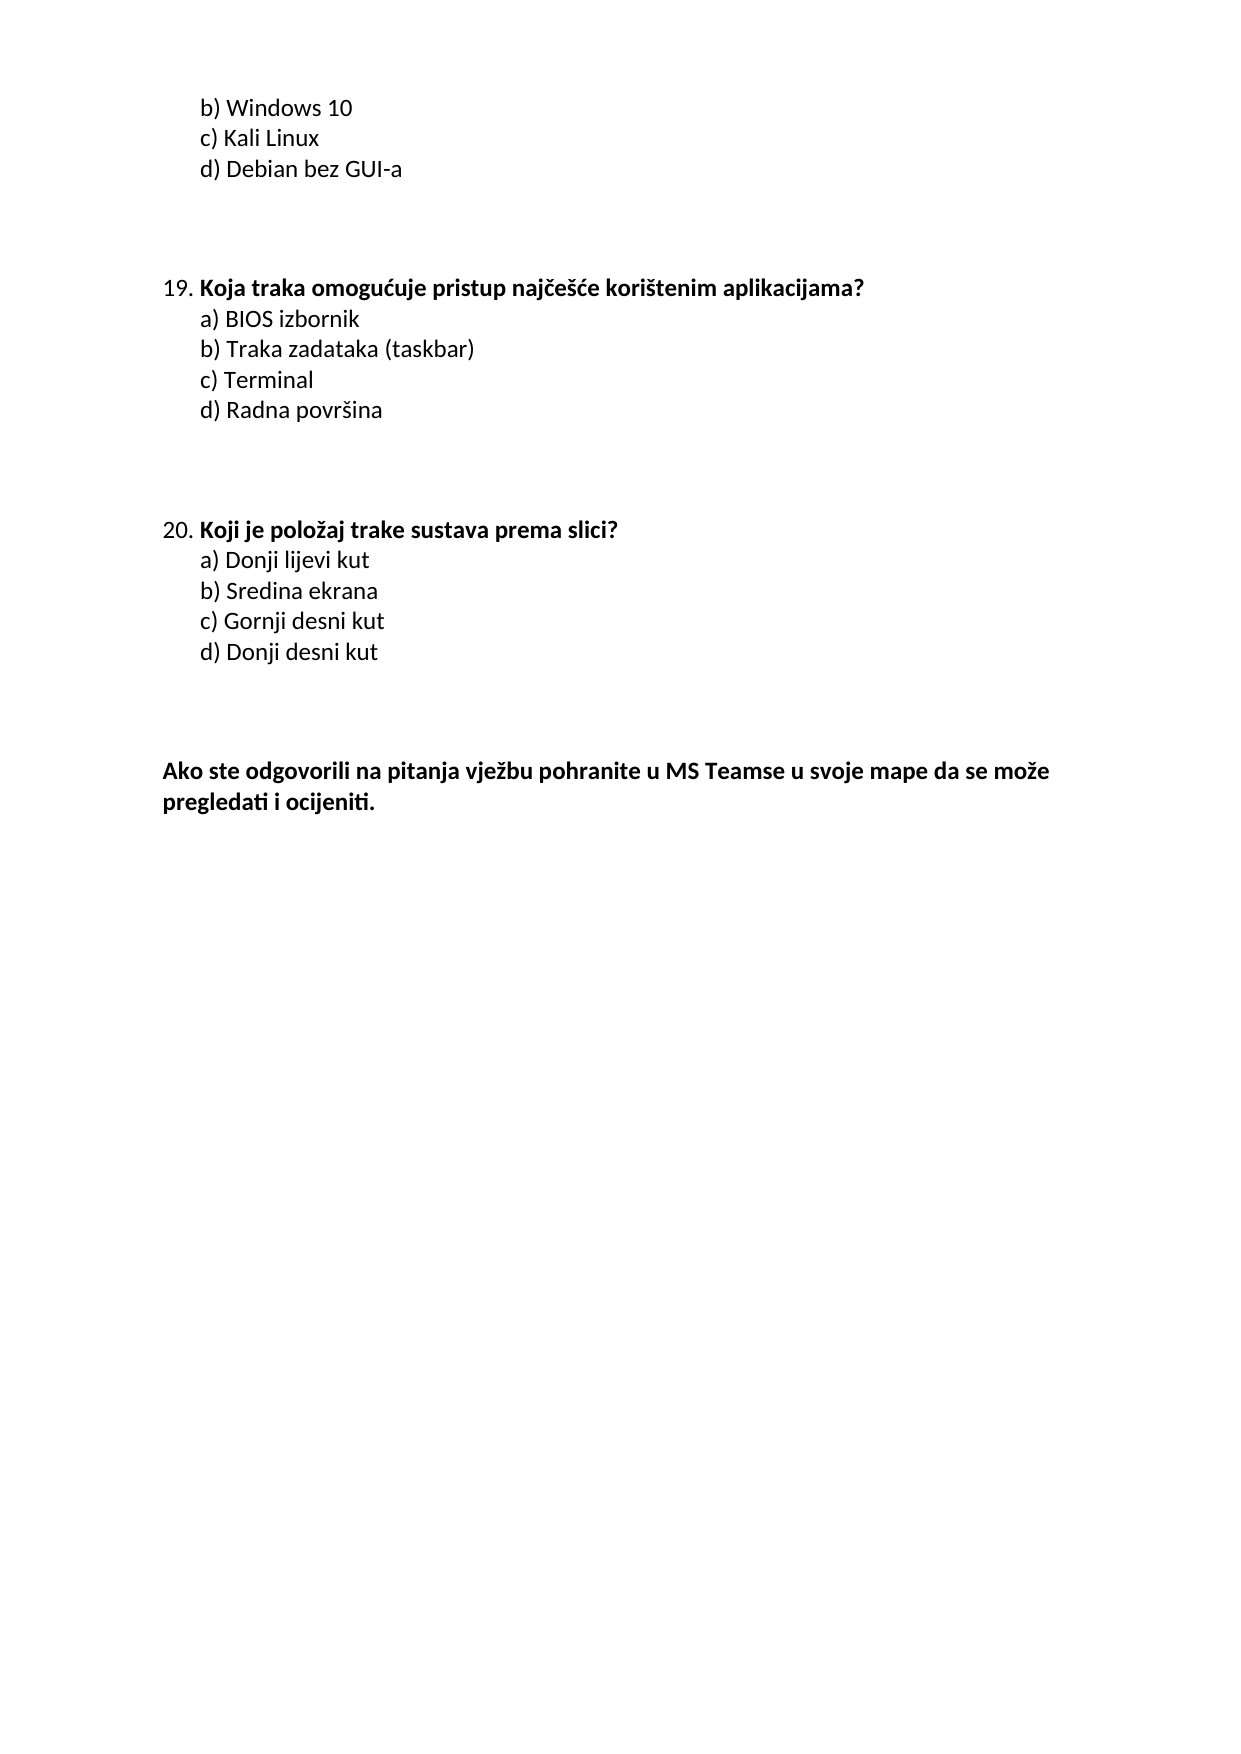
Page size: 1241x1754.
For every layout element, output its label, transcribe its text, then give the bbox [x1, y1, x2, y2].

text Ako ste odgovorili na pitanja vježbu pohranite u MS Teamse u svoje mape da se može pregledati i ocijeniti. [162, 755, 1152, 816]
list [162, 92, 1152, 184]
list Koja traka omogućuje pristup najčešće korištenim aplikacijama? a) BIOS izbornik b) Traka zadataka (taskbar) c) Terminal d) Radna površina [162, 272, 1152, 425]
list Koji je položaj trake sustava prema slici? a) Donji lijevi kut b) Sredina ekrana c) Gornji desni kut d) Donji desni kut [162, 514, 1152, 667]
